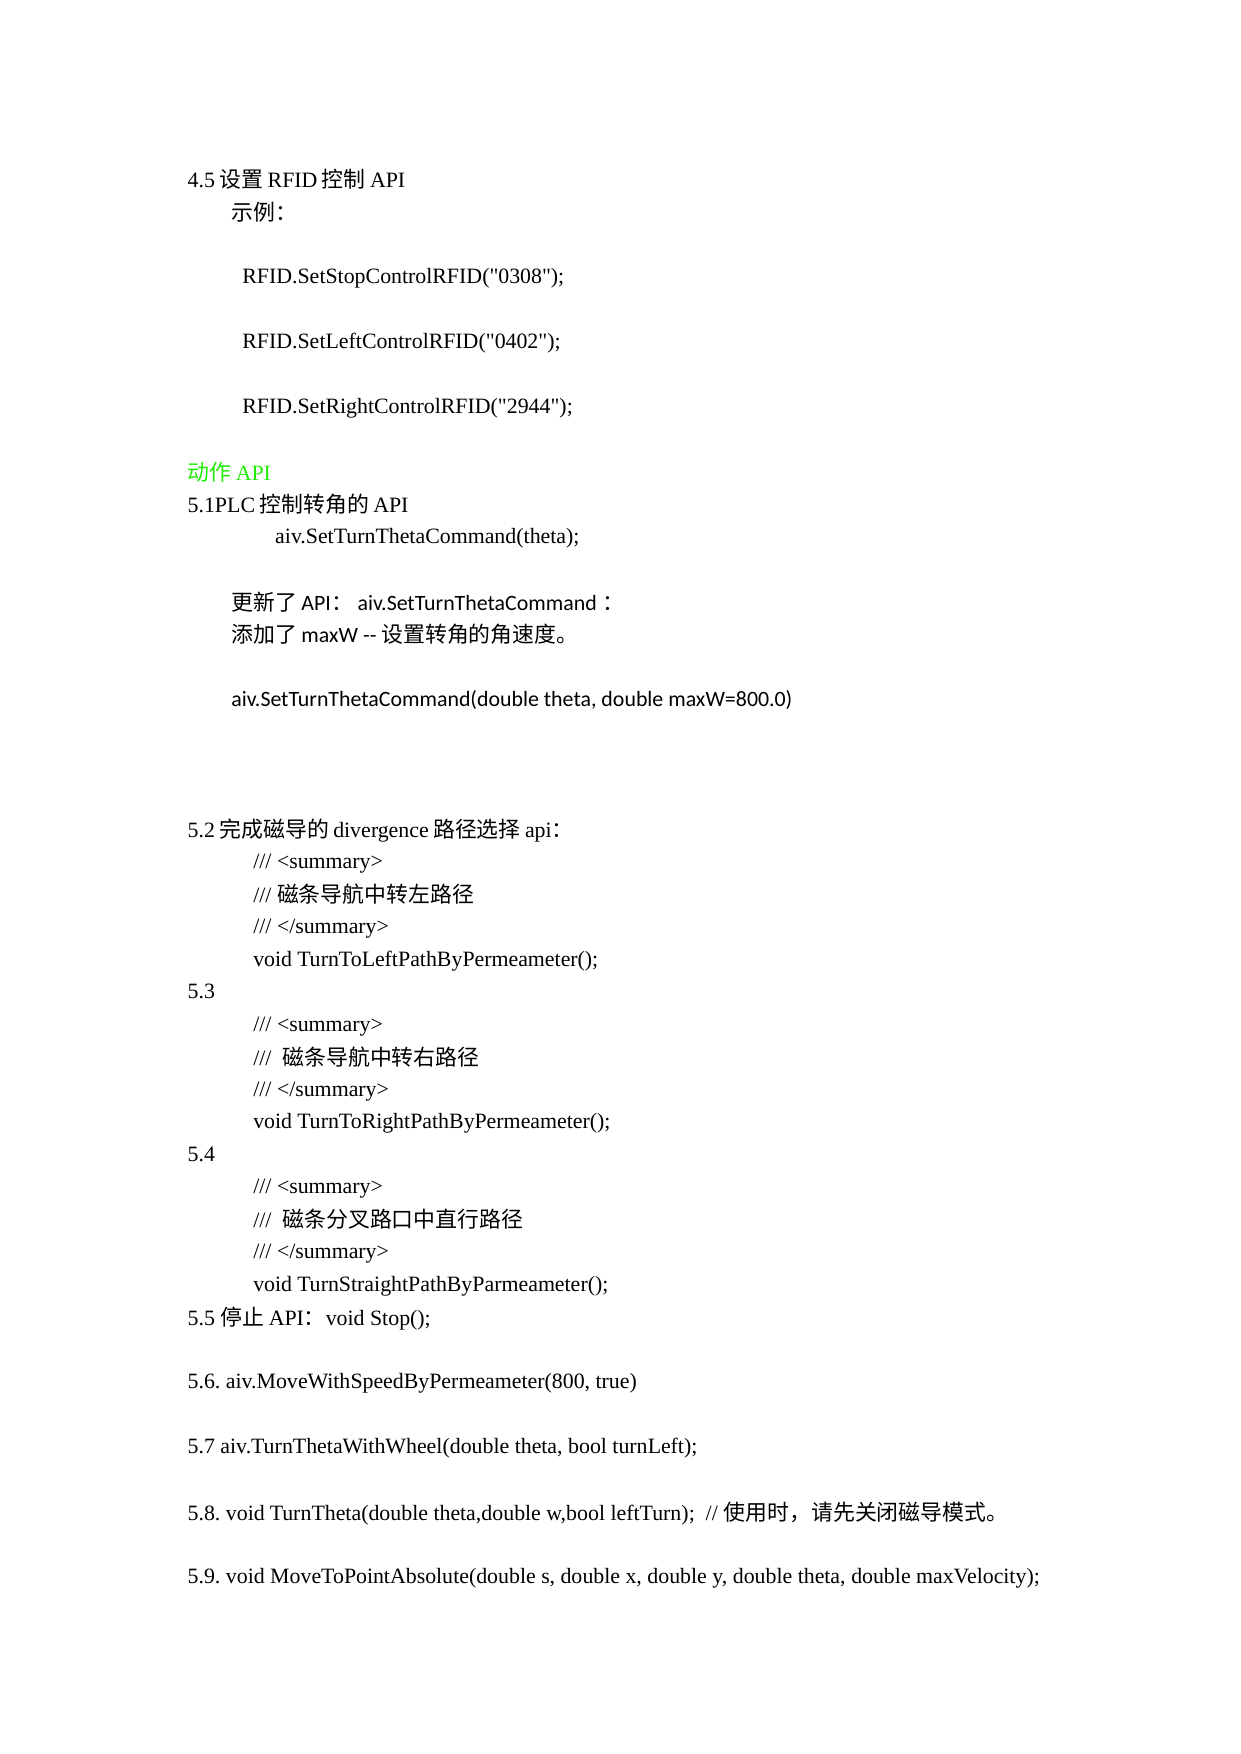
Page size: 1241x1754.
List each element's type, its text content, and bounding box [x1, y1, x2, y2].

text /// <summary> [187, 844, 1053, 877]
text void TurnStraightPathByParmeameter(); [187, 1267, 1053, 1299]
text 5.9. void MoveToPointAbsolute(double s, double x, double y, double theta, double maxVelocity); [187, 1559, 1053, 1592]
text 5.7 aiv.TurnThetaWithWheel(double theta, bool turnLeft); [187, 1429, 1053, 1462]
text 5.6. aiv.MoveWithSpeedByPermeameter(800, true) [187, 1364, 1053, 1397]
text 5.5 停止API：void Stop(); [187, 1299, 1053, 1332]
text /// 磁条导航中转左路径 [187, 877, 1053, 909]
text /// </summary> [187, 1234, 1053, 1267]
text RFID.SetStopControlRFID("0308"); [187, 259, 1053, 292]
text /// <summary> [187, 1169, 1053, 1202]
text void TurnToRightPathByPermeameter(); [187, 1104, 1053, 1137]
text 5.2完成磁导的divergence路径选择api： [187, 812, 1053, 844]
text 动作API [187, 454, 1053, 487]
text 4.5设置RFID控制API [187, 162, 1053, 194]
text aiv.SetTurnThetaCommand(double theta, double maxW=800.0) [187, 682, 1053, 714]
text 5.8. void TurnTheta(double theta,double w,bool leftTurn); // 使用时，请先关闭磁导模式。 [187, 1494, 1053, 1527]
text 示例： [187, 194, 1053, 227]
text /// </summary> [187, 1072, 1053, 1104]
text 5.1PLC控制转角的API [187, 487, 1053, 519]
text 5.3 [187, 974, 1053, 1007]
text /// </summary> [187, 909, 1053, 942]
text /// 磁条分叉路口中直行路径 [187, 1202, 1053, 1234]
text RFID.SetLeftControlRFID("0402"); [187, 324, 1053, 357]
text /// <summary> [187, 1007, 1053, 1039]
text 5.4 [187, 1137, 1053, 1169]
text 更新了API： aiv.SetTurnThetaCommand ： [187, 584, 1053, 617]
text /// 磁条导航中转右路径 [187, 1039, 1053, 1072]
text aiv.SetTurnThetaCommand(theta); [187, 519, 1053, 552]
text 添加了maxW -- 设置转角的角速度。 [187, 617, 1053, 649]
text void TurnToLeftPathByPermeameter(); [187, 942, 1053, 974]
text RFID.SetRightControlRFID("2944"); [187, 389, 1053, 422]
